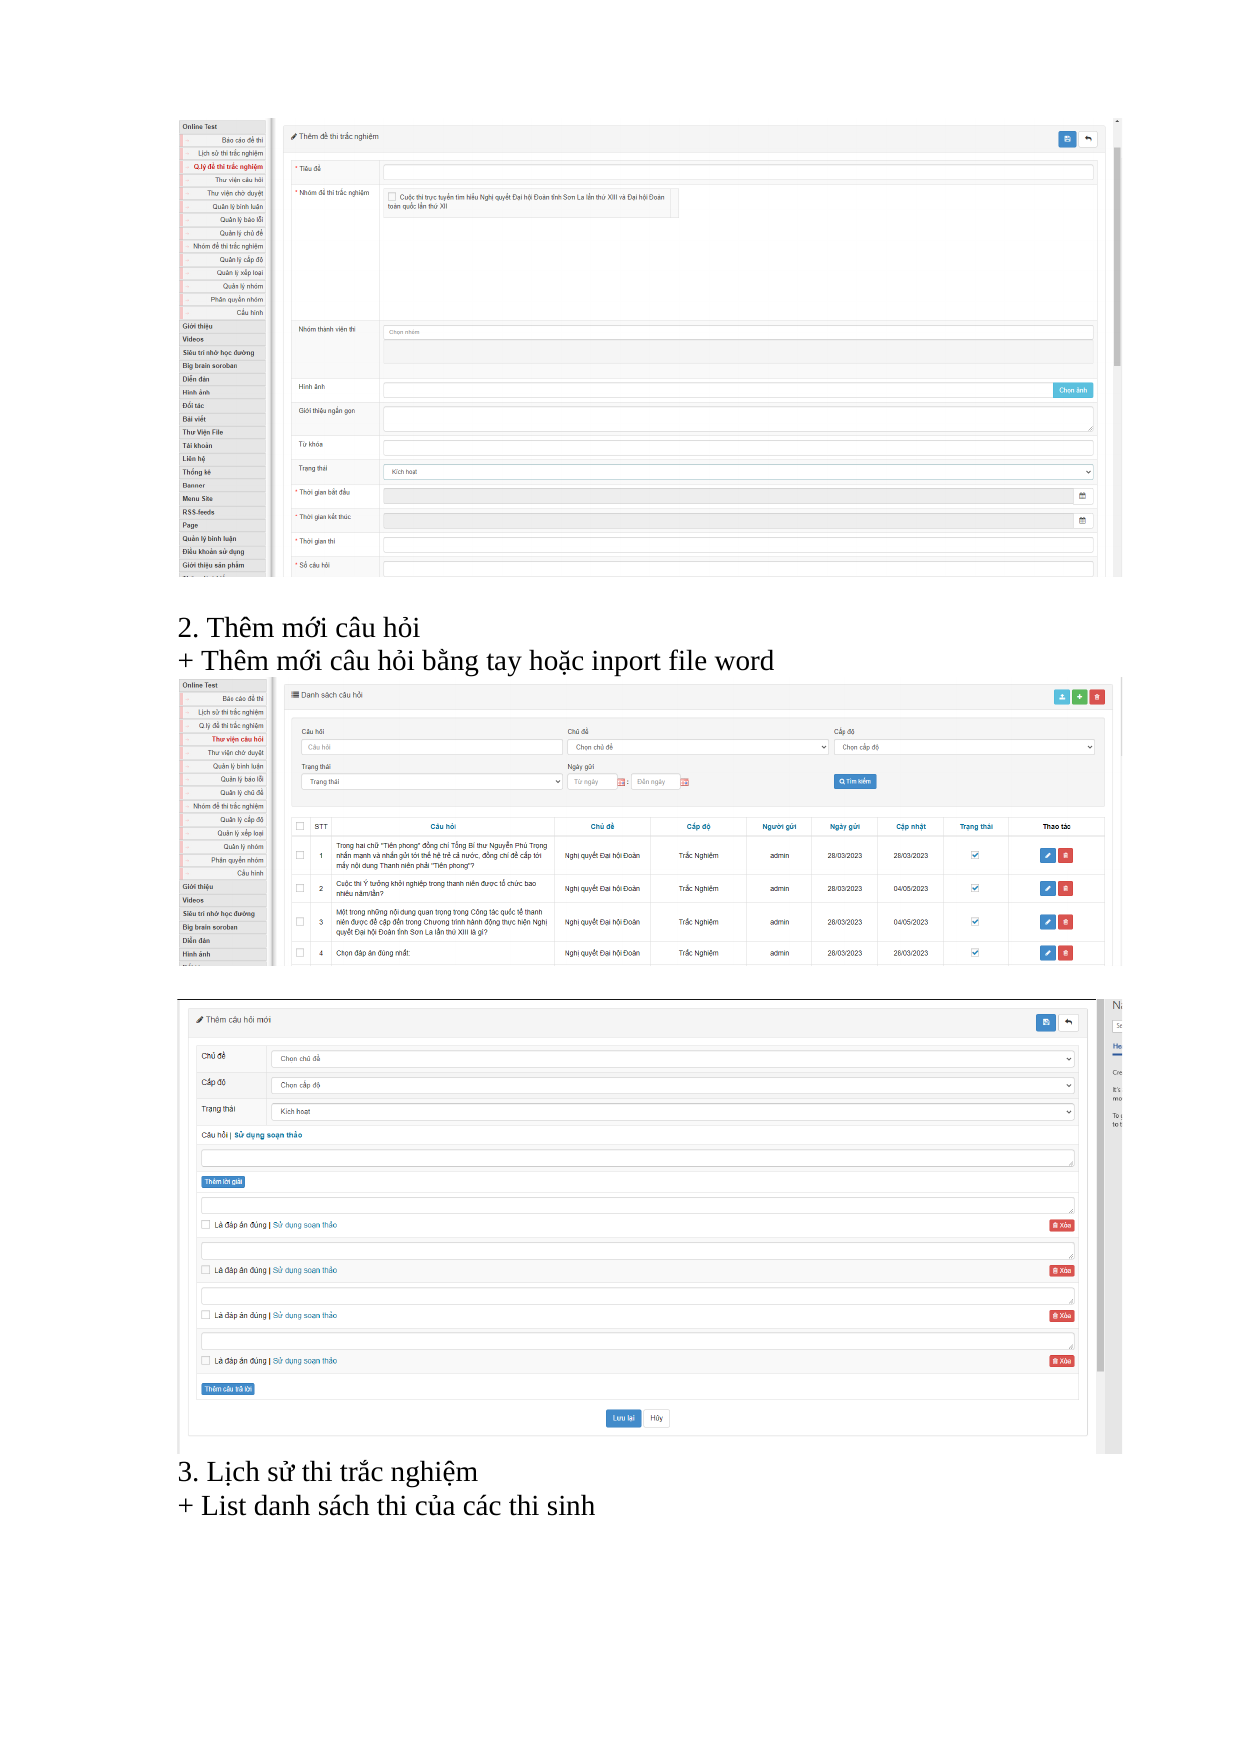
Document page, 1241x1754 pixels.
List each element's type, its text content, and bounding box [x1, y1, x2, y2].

text 3. Lịch sử thi trắc nghiệm [177, 1454, 1122, 1488]
text + Thêm mới câu hỏi bằng tay hoặc inport file word [177, 643, 1122, 677]
picture [177, 999, 1123, 1454]
text + List danh sách thi của các thi sinh [177, 1488, 1122, 1521]
text 2. Thêm mới câu hỏi [177, 610, 1122, 643]
picture [177, 118, 1123, 577]
picture [177, 677, 1123, 966]
